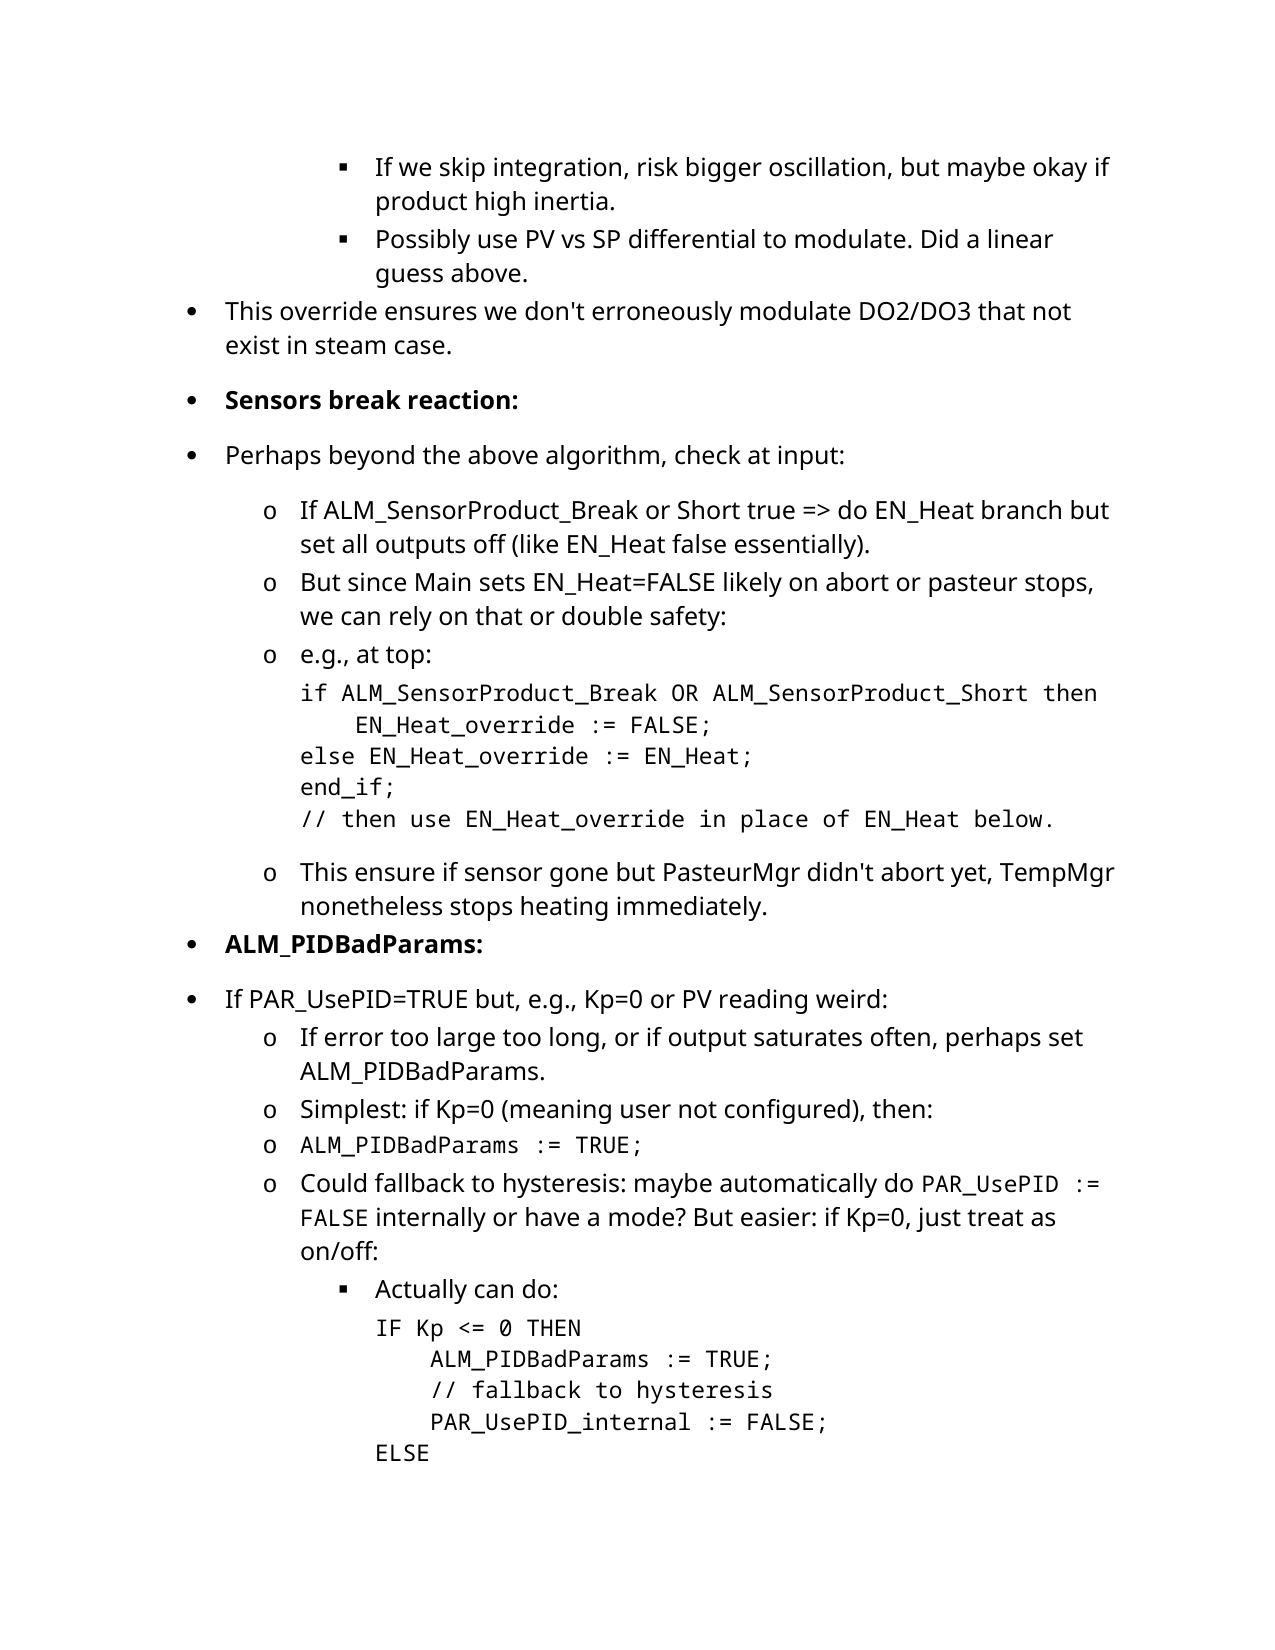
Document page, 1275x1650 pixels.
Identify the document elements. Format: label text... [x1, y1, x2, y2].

list ALM_PIDBadParams: [187, 927, 1125, 961]
list But since Main sets EN_Heat=FALSE likely on abort or pasteur stops, we can rely on that or double safety: [262, 564, 1125, 633]
list ALM_PIDBadParams := TRUE; [262, 1129, 1125, 1161]
list Perhaps beyond the above algorithm, check at input: [187, 438, 1125, 472]
list Could fallback to hysteresis: maybe automatically do PAR_UsePID := FALSE internally or have a mode? But easier: if Kp=0, just treat as on/off: [262, 1165, 1125, 1268]
list Actually can do: [337, 1271, 1125, 1305]
list If ALM_SensorProduct_Break or Short true => do EN_Heat branch but set all outputs off (like EN_Heat false essentially). [262, 492, 1125, 561]
list This override ensures we don't erroneously modulate DO2/DO3 that not exist in steam case. [187, 294, 1125, 362]
list If error too large too long, or if output saturates often, perhaps set ALM_PIDBadParams. [262, 1019, 1125, 1088]
list If PAR_UsePID=TRUE but, e.g., Kp=0 or PV reading weird: [187, 982, 1125, 1016]
list e.g., at top: [262, 637, 1125, 671]
list This ensure if sensor gone but PasteurMgr didn't abort yet, TempMgr nonetheless stops heating immediately. [262, 854, 1125, 923]
list If we skip integration, risk bigger oscillation, but maybe okay if product high inertia. [337, 150, 1125, 218]
list Simplest: if Kp=0 (meaning user not configured), then: [262, 1091, 1125, 1126]
list Possibly use PV vs SP differential to modulate. Did a linear guess above. [337, 222, 1125, 290]
list Sensors break reaction: [187, 383, 1125, 417]
list if ALM_SensorProduct_Break OR ALM_SensorProduct_Short then EN_Heat_override := FALSE; else EN_Heat_override := EN_Heat; end_if; // then use EN_Heat_override in place of EN_Heat below. [262, 675, 1125, 834]
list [337, 1309, 1125, 1468]
